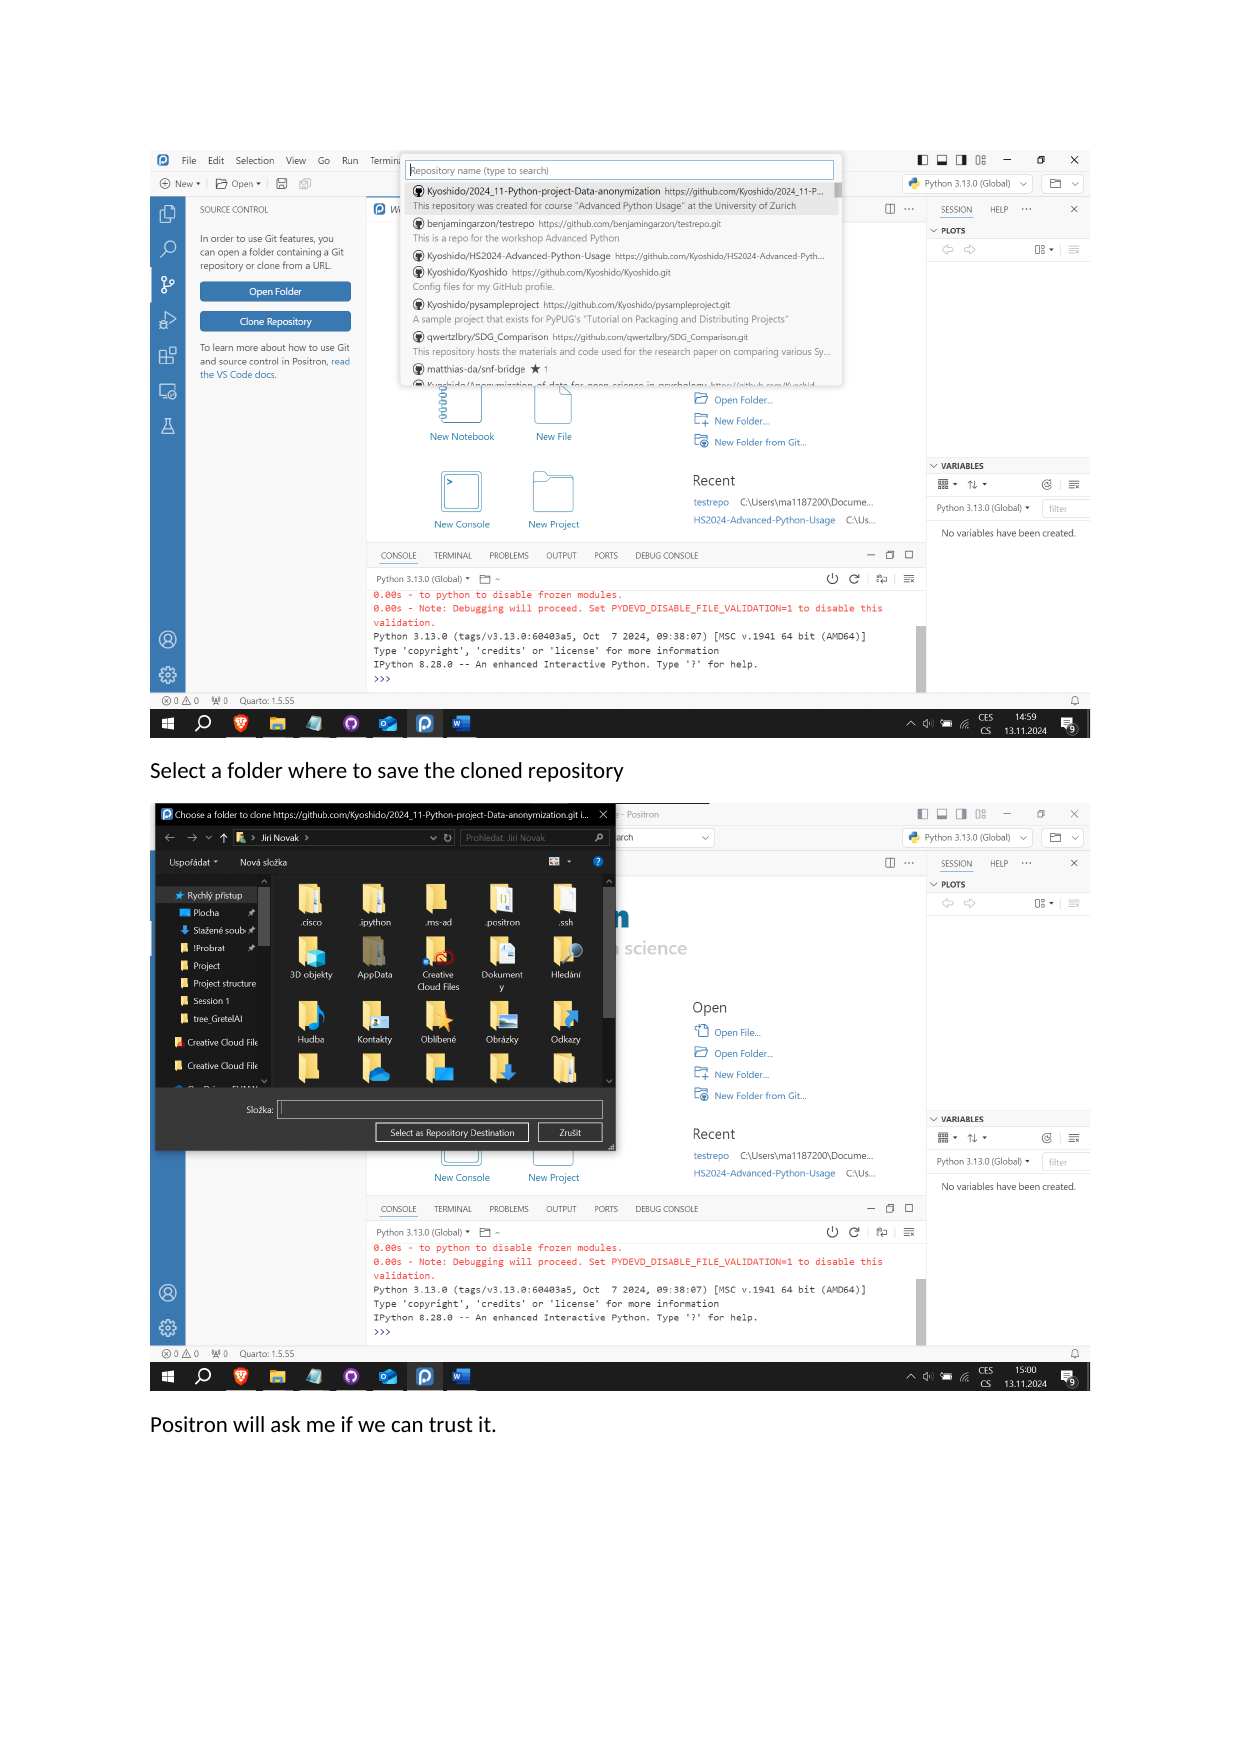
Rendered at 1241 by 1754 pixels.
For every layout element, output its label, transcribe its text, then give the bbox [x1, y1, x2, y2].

text Select a folder where to save the cloned repository [150, 756, 1090, 784]
picture [150, 150, 1091, 738]
text Positron will ask me if we can trust it. [150, 1410, 1090, 1438]
picture [150, 803, 1091, 1391]
